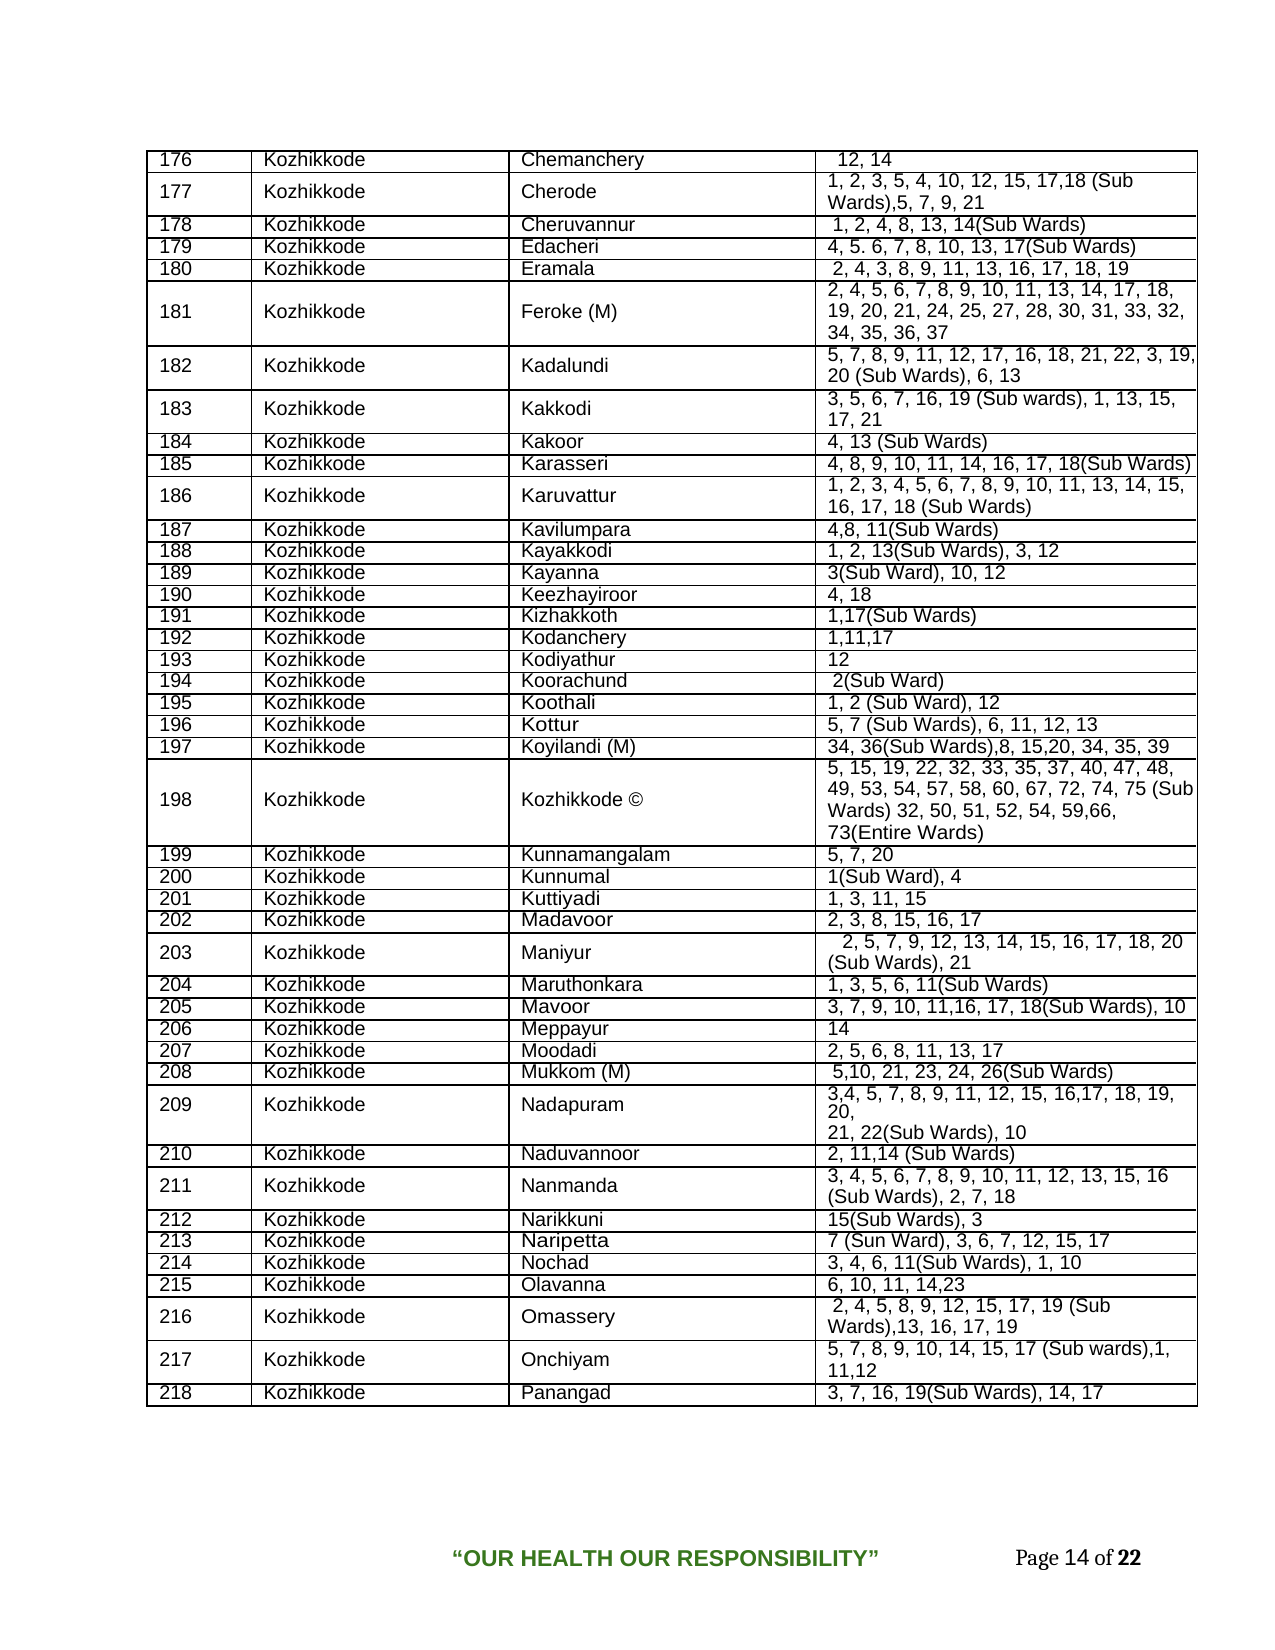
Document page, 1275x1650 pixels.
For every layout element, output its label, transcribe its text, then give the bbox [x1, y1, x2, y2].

table_cell Kozhikkode [252, 868, 508, 888]
table_cell Kozhikkode [252, 934, 508, 975]
table_cell Kozhikkode [252, 1086, 508, 1144]
table_cell Karasseri [510, 456, 815, 476]
table_cell Kozhikkode [252, 1042, 508, 1062]
table_cell 204 [148, 977, 251, 997]
table_cell 1, 3, 11, 15 [816, 889, 1197, 910]
table_cell Koorachund [510, 673, 815, 693]
table_cell Mavoor [510, 999, 815, 1019]
table_cell 218 [148, 1385, 251, 1405]
table_cell 191 [148, 608, 251, 628]
table_cell Kozhikkode [252, 716, 508, 737]
table_cell Kozhikkode [252, 173, 508, 215]
table_cell Kodanchery [510, 630, 815, 650]
table_cell 182 [148, 347, 251, 389]
table_cell Kozhikkode [252, 1298, 508, 1339]
table_cell Kunnumal [510, 868, 815, 888]
table_cell Omassery [510, 1298, 815, 1339]
table_cell Olavanna [510, 1276, 815, 1296]
table_cell 3, 5, 6, 7, 16, 19 (Sub wards), 1, 13, 15, 17, 21 [816, 389, 1197, 432]
table_cell 194 [148, 673, 251, 693]
table_cell 2, 5, 7, 9, 12, 13, 14, 15, 16, 17, 18, 20 (Sub Wards), 21 [816, 932, 1197, 975]
table_cell 5,10, 21, 23, 24, 26(Sub Wards) [816, 1062, 1197, 1084]
table_cell 1,17(Sub Wards) [816, 606, 1197, 628]
table_cell Kozhikkode [252, 1385, 508, 1405]
table_cell 207 [148, 1042, 251, 1062]
table_cell Nanmanda [510, 1168, 815, 1209]
table_cell Kizhakkoth [510, 608, 815, 628]
table_cell 210 [148, 1146, 251, 1166]
table_cell Kozhikkode [252, 456, 508, 476]
table_cell Koothali [510, 695, 815, 715]
table_cell 5, 7 (Sub Wards), 6, 11, 12, 13 [816, 715, 1197, 737]
table_cell 206 [148, 1021, 251, 1041]
table_cell 209 [148, 1086, 251, 1144]
table_cell Kozhikkode [252, 999, 508, 1019]
table_cell 3,4, 5, 7, 8, 9, 11, 12, 15, 16,17, 18, 19, 20, 21, 22(Sub Wards), 10 [816, 1084, 1197, 1144]
table_cell Naripetta [510, 1233, 815, 1253]
table_cell 4, 8, 9, 10, 11, 14, 16, 17, 18(Sub Wards) [816, 454, 1197, 476]
table_cell Kayakkodi [510, 543, 815, 563]
table_cell 3, 7, 16, 19(Sub Wards), 14, 17 [816, 1383, 1197, 1405]
table_cell 196 [148, 716, 251, 737]
table_cell 189 [148, 565, 251, 584]
table_cell Cheruvannur [510, 217, 815, 237]
table_cell Kozhikkode [252, 586, 508, 606]
table_cell Onchiyam [510, 1341, 815, 1383]
table_cell Kozhikkode [252, 738, 508, 758]
table_cell Kuttiyadi [510, 890, 815, 910]
table_cell 4, 18 [816, 585, 1197, 606]
table_cell Kozhikkode [252, 1211, 508, 1231]
table_cell Kozhikkode [252, 1341, 508, 1383]
table_cell Meppayur [510, 1021, 815, 1041]
table_cell 5, 7, 8, 9, 10, 14, 15, 17 (Sub wards),1, 11,12 [816, 1340, 1197, 1383]
table_cell Keezhayiroor [510, 586, 815, 606]
table_cell 190 [148, 586, 251, 606]
table_cell Kodiyathur [510, 651, 815, 671]
table_cell Moodadi [510, 1042, 815, 1062]
table_cell 1,11,17 [816, 628, 1197, 650]
table_cell 212 [148, 1211, 251, 1231]
table_cell Kozhikkode [252, 477, 508, 519]
table_cell Kavilumpara [510, 521, 815, 541]
table_cell 211 [148, 1168, 251, 1209]
table_cell Kakoor [510, 434, 815, 454]
table_cell 2, 5, 6, 8, 11, 13, 17 [816, 1041, 1197, 1062]
table_cell 188 [148, 543, 251, 563]
table_cell 216 [148, 1298, 251, 1339]
table_cell Kozhikkode [252, 1233, 508, 1253]
table_cell Kakkodi [510, 391, 815, 432]
table_cell Koyilandi (M) [510, 738, 815, 758]
table_header 12, 14 [816, 152, 1197, 172]
table_cell Kozhikkode [252, 760, 508, 845]
table_cell Kozhikkode [252, 651, 508, 671]
table_cell 205 [148, 999, 251, 1019]
table_cell Kozhikkode [252, 434, 508, 454]
table_cell Kozhikkode [252, 673, 508, 693]
table_cell 15(Sub Wards), 3 [816, 1209, 1197, 1231]
table_cell 4, 5. 6, 7, 8, 10, 13, 17(Sub Wards) [816, 237, 1197, 259]
table_cell 2(Sub Ward) [816, 671, 1197, 693]
table_cell 2, 4, 3, 8, 9, 11, 13, 16, 17, 18, 19 [816, 259, 1197, 280]
table_cell Kozhikkode © [510, 760, 815, 845]
table_cell 208 [148, 1064, 251, 1084]
table_cell Kozhikkode [252, 630, 508, 650]
table_cell Kozhikkode [252, 391, 508, 432]
table_cell 1, 2, 13(Sub Wards), 3, 12 [816, 541, 1197, 563]
table_cell 3, 7, 9, 10, 11,16, 17, 18(Sub Wards), 10 [816, 997, 1197, 1019]
table_cell 2, 11,14 (Sub Wards) [816, 1144, 1197, 1166]
table_cell Kottur [510, 716, 815, 737]
table_cell 1, 2, 4, 8, 13, 14(Sub Wards) [816, 215, 1197, 237]
table_cell Kozhikkode [252, 217, 508, 237]
table_cell 34, 36(Sub Wards),8, 15,20, 34, 35, 39 [816, 737, 1197, 758]
table_cell Madavoor [510, 912, 815, 932]
table_cell 184 [148, 434, 251, 454]
table_header Chemanchery [510, 152, 815, 172]
table_cell 213 [148, 1233, 251, 1253]
table_cell Kozhikkode [252, 890, 508, 910]
table_cell Maniyur [510, 934, 815, 975]
table_cell Eramala [510, 260, 815, 280]
table_cell 200 [148, 868, 251, 888]
table_cell Kozhikkode [252, 608, 508, 628]
table_cell 1, 2 (Sub Ward), 12 [816, 693, 1197, 715]
table_cell 192 [148, 630, 251, 650]
table_cell 179 [148, 239, 251, 259]
table_cell Kozhikkode [252, 543, 508, 563]
table_cell 14 [816, 1019, 1197, 1041]
table_cell 1, 2, 3, 5, 4, 10, 12, 15, 17,18 (Sub Wards),5, 7, 9, 21 [816, 172, 1197, 215]
table_cell 181 [148, 282, 251, 345]
table_cell Kozhikkode [252, 282, 508, 345]
table_cell Kozhikkode [252, 1146, 508, 1166]
table_cell Kozhikkode [252, 912, 508, 932]
table_cell 186 [148, 477, 251, 519]
table_cell 1, 3, 5, 6, 11(Sub Wards) [816, 975, 1197, 997]
table_cell 195 [148, 695, 251, 715]
table_cell 3(Sub Ward), 10, 12 [816, 563, 1197, 584]
table_cell Kozhikkode [252, 1254, 508, 1274]
table_cell Mukkom (M) [510, 1064, 815, 1084]
table_cell Narikkuni [510, 1211, 815, 1231]
table_cell 187 [148, 521, 251, 541]
table_cell Edacheri [510, 239, 815, 259]
table_cell Kozhikkode [252, 847, 508, 867]
table_cell Kayanna [510, 565, 815, 584]
table_cell Kozhikkode [252, 1021, 508, 1041]
table_cell Kozhikkode [252, 1064, 508, 1084]
table_cell 203 [148, 934, 251, 975]
table_cell 5, 15, 19, 22, 32, 33, 35, 37, 40, 47, 48, 49, 53, 54, 57, 58, 60, 67, 72, 74, 75 (Sub Wards) 32, 50, 51, 52, 54, 59,66, 73(Entire Wards) [816, 758, 1197, 845]
table_cell 5, 7, 20 [816, 845, 1197, 867]
table_cell 193 [148, 651, 251, 671]
table_cell 180 [148, 260, 251, 280]
table_cell Naduvannoor [510, 1146, 815, 1166]
table_cell 5, 7, 8, 9, 11, 12, 17, 16, 18, 21, 22, 3, 19, 20 (Sub Wards), 6, 13 [816, 345, 1197, 389]
table_cell Kozhikkode [252, 521, 508, 541]
table_cell 7 (Sun Ward), 3, 6, 7, 12, 15, 17 [816, 1231, 1197, 1253]
table_cell 202 [148, 912, 251, 932]
table_cell 183 [148, 391, 251, 432]
table_cell Kozhikkode [252, 239, 508, 259]
table_cell Kozhikkode [252, 1168, 508, 1209]
table_cell 201 [148, 890, 251, 910]
table_cell Kadalundi [510, 347, 815, 389]
table_cell 4,8, 11(Sub Wards) [816, 519, 1197, 541]
table_cell 4, 13 (Sub Wards) [816, 433, 1197, 454]
table_cell 1, 2, 3, 4, 5, 6, 7, 8, 9, 10, 11, 13, 14, 15, 16, 17, 18 (Sub Wards) [816, 476, 1197, 519]
table_cell 185 [148, 456, 251, 476]
table_cell 2, 4, 5, 6, 7, 8, 9, 10, 11, 13, 14, 17, 18, 19, 20, 21, 24, 25, 27, 28, 30, 31, 33, 32, 34, 35, 36, 37 [816, 280, 1197, 345]
table_cell 178 [148, 217, 251, 237]
table_cell Kozhikkode [252, 1276, 508, 1296]
table_cell Maruthonkara [510, 977, 815, 997]
table_cell Feroke (M) [510, 282, 815, 345]
table_cell 197 [148, 738, 251, 758]
table_cell 3, 4, 5, 6, 7, 8, 9, 10, 11, 12, 13, 15, 16 (Sub Wards), 2, 7, 18 [816, 1166, 1197, 1209]
table_cell 2, 3, 8, 15, 16, 17 [816, 910, 1197, 932]
table_cell Kozhikkode [252, 347, 508, 389]
table_cell 214 [148, 1254, 251, 1274]
table_cell 3, 4, 6, 11(Sub Wards), 1, 10 [816, 1253, 1197, 1274]
table_cell Panangad [510, 1385, 815, 1405]
table_cell Kozhikkode [252, 260, 508, 280]
table_cell 217 [148, 1341, 251, 1383]
table_cell 198 [148, 760, 251, 845]
table_cell Karuvattur [510, 477, 815, 519]
table_header Kozhikkode [252, 152, 508, 172]
table_cell 2, 4, 5, 8, 9, 12, 15, 17, 19 (Sub Wards),13, 16, 17, 19 [816, 1296, 1197, 1339]
table_cell 6, 10, 11, 14,23 [816, 1274, 1197, 1296]
table_cell 199 [148, 847, 251, 867]
table_cell Kozhikkode [252, 695, 508, 715]
table_cell Kunnamangalam [510, 847, 815, 867]
table_header 176 [148, 152, 251, 172]
table_cell Nadapuram [510, 1086, 815, 1144]
table_cell Kozhikkode [252, 565, 508, 584]
table_cell Cherode [510, 173, 815, 215]
table_cell 1(Sub Ward), 4 [816, 867, 1197, 888]
table_cell 215 [148, 1276, 251, 1296]
table_cell Kozhikkode [252, 977, 508, 997]
table_cell Nochad [510, 1254, 815, 1274]
table_cell 177 [148, 173, 251, 215]
table_cell 12 [816, 650, 1197, 671]
